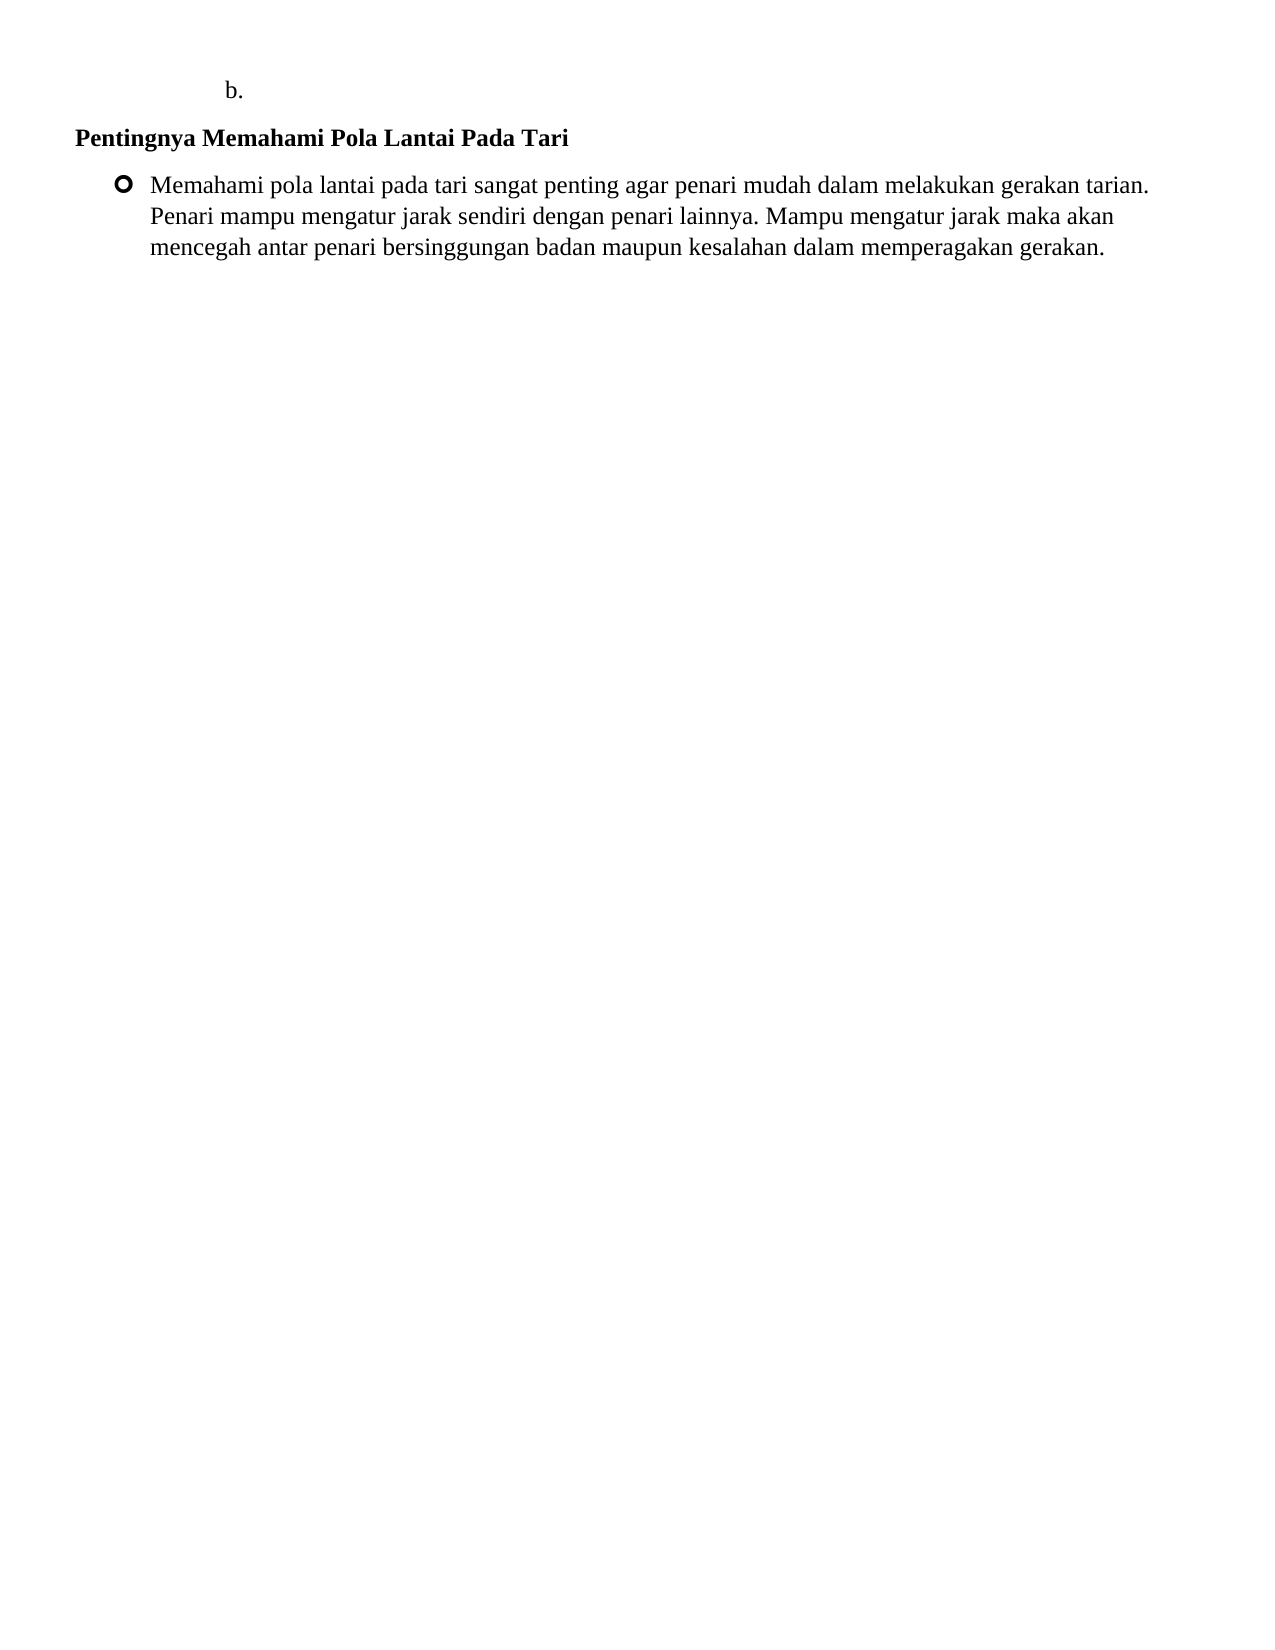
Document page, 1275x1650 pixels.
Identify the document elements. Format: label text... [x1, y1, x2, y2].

text Pentingnya Memahami Pola Lantai Pada Tari [75, 123, 1200, 151]
list Memahami pola lantai pada tari sangat penting agar penari mudah dalam melakukan gerakan tarian. Penari mampu mengatur jarak sendiri dengan penari lainnya. Mampu mengatur jarak maka akan mencegah antar penari bersinggungan badan maupun kesalahan dalam memperagakan gerakan. [112, 170, 1200, 261]
